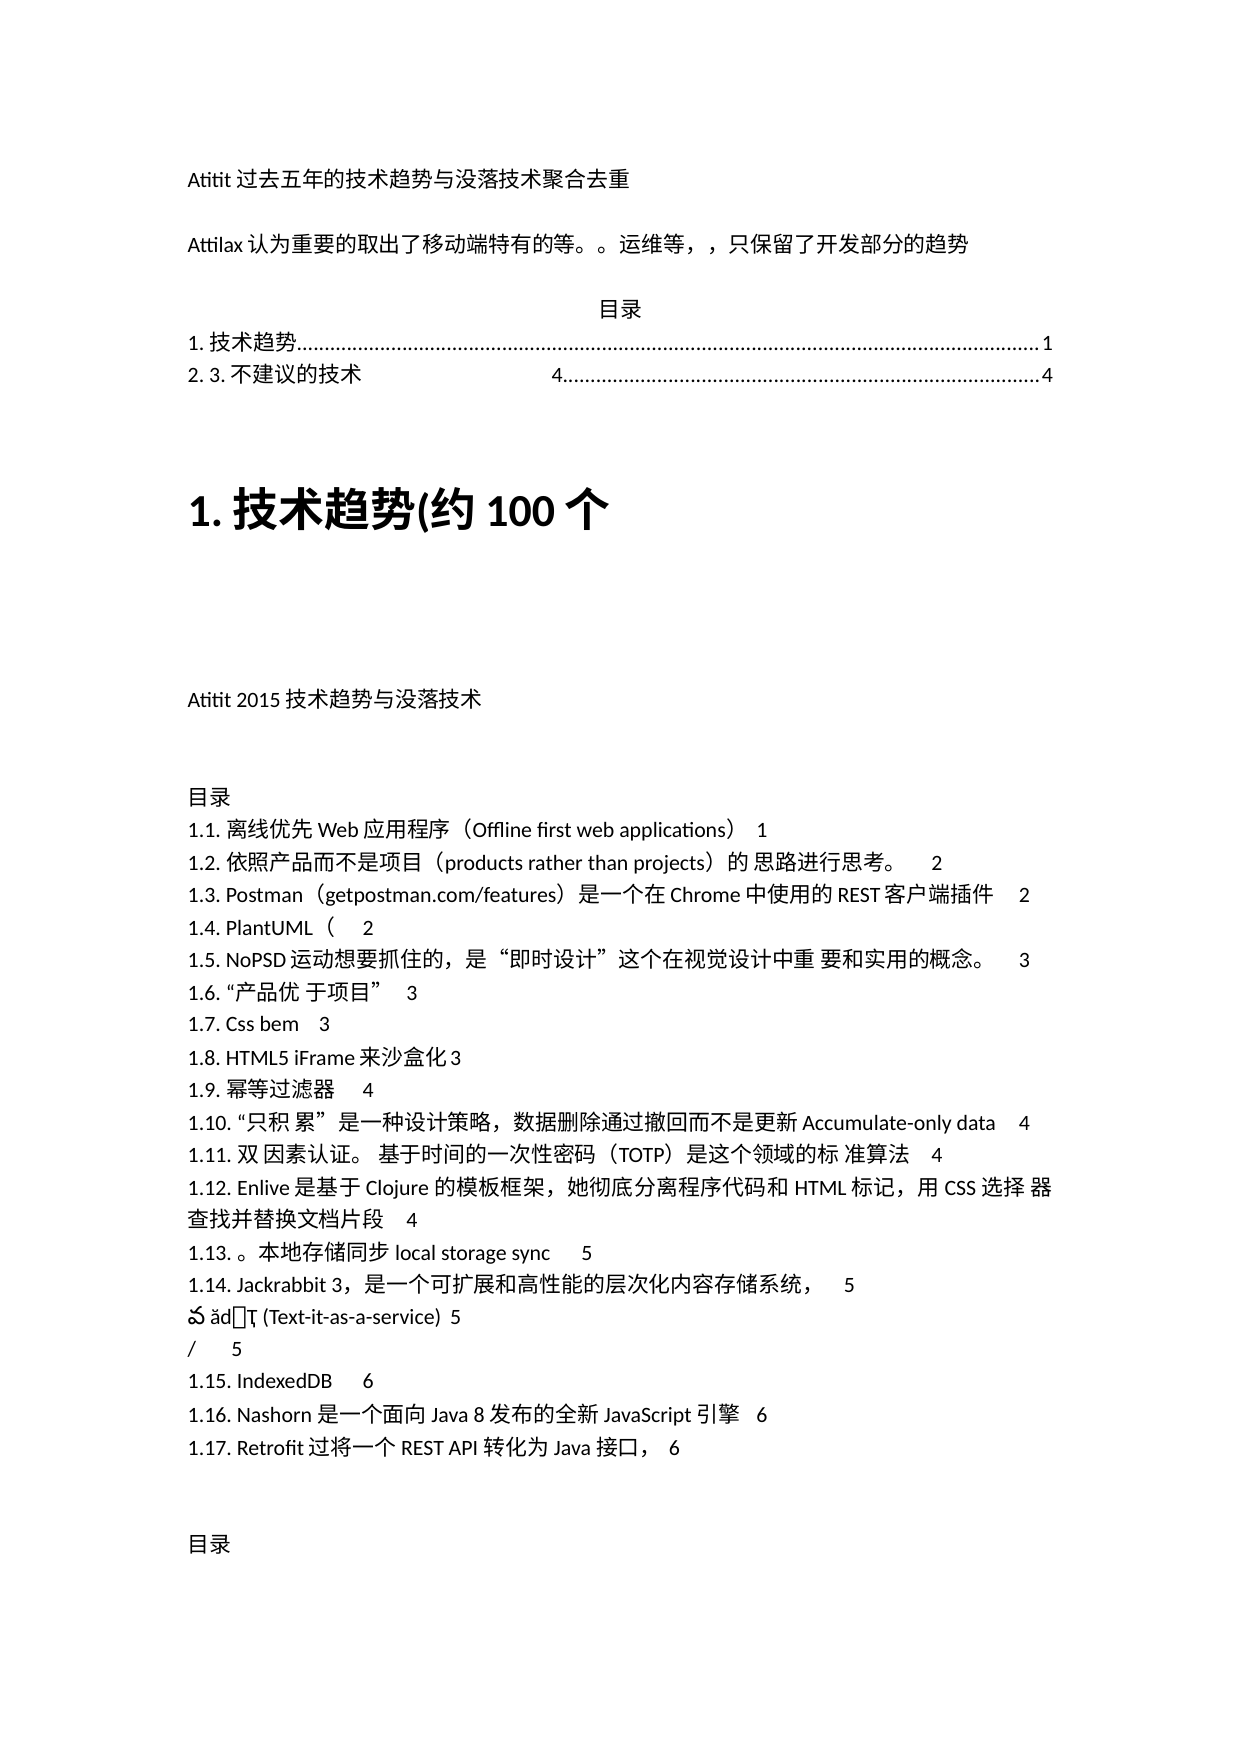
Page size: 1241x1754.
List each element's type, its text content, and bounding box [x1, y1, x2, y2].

text 1.10. “只积 累”是一种设计策略，数据删除通过撤回而不是更新Accumulate-only data 4 [187, 1104, 1053, 1137]
text 1.11. 双 因素认证。 基于时间的一次性密码（TOTP）是这个领域的标 准算法 4 [187, 1137, 1053, 1169]
text / 5 [187, 1332, 1053, 1364]
subtitle 技术趋势(约100个 [187, 457, 1053, 555]
text Atitit 2015 技术趋势与没落技术 [187, 682, 1053, 714]
text 1.5. NoPSD运动想要抓住的，是“即时设计”这个在视觉设计中重 要和实用的概念。 3 [187, 942, 1053, 974]
text 1.2. 依照产品而不是项目（products rather than projects）的 思路进行思考。 2 [187, 844, 1053, 877]
text 1.14. Jackrabbit 3，是一个可扩展和高性能的层次化内容存储系统， 5 [187, 1267, 1053, 1299]
text 1.9. 幂等过滤器 4 [187, 1072, 1053, 1104]
text 1.6. “产品优 于项目” 3 [187, 974, 1053, 1007]
text 1.7. Css bem 3 [187, 1007, 1053, 1039]
text 1.13. 。本地存储同步 local storage sync 5 [187, 1234, 1053, 1267]
text Atitit 过去五年的技术趋势与没落技术聚合去重 [187, 162, 1053, 194]
text 1.15. IndexedDB 6 [187, 1364, 1053, 1397]
text ஡వӑԁ఩Ҭ (Text-it-as-a-service) 5 [187, 1299, 1053, 1332]
text 1.17. Retrofit过将一个 REST API 转化为 Java 接口， 6 [187, 1429, 1053, 1462]
text 1.3. Postman（getpostman.com/features）是一个在Chrome 中使用的REST客户端插件 2 [187, 877, 1053, 909]
text 目录 [187, 779, 1053, 812]
text Attilax认为重要的取出了移动端特有的等。。运维等，，只保留了开发部分的趋势 [187, 227, 1053, 259]
text 1.12. Enlive是基于Clojure 的模板框架，她彻底分离程序代码和HTML标记，用CSS选择 器查找并替换文档片段 4 [187, 1169, 1053, 1234]
text 1.1. 离线优先Web应用程序（Offline first web applications） 1 [187, 812, 1053, 844]
text 1.4. PlantUML（ 2 [187, 909, 1053, 942]
text 1.16. Nashorn 是一个面向 Java 8 发布的全新 JavaScript 引擎 6 [187, 1397, 1053, 1429]
text 1.8. HTML5 iFrame来沙盒化 3 [187, 1039, 1053, 1072]
text 目录 [187, 1527, 1053, 1559]
